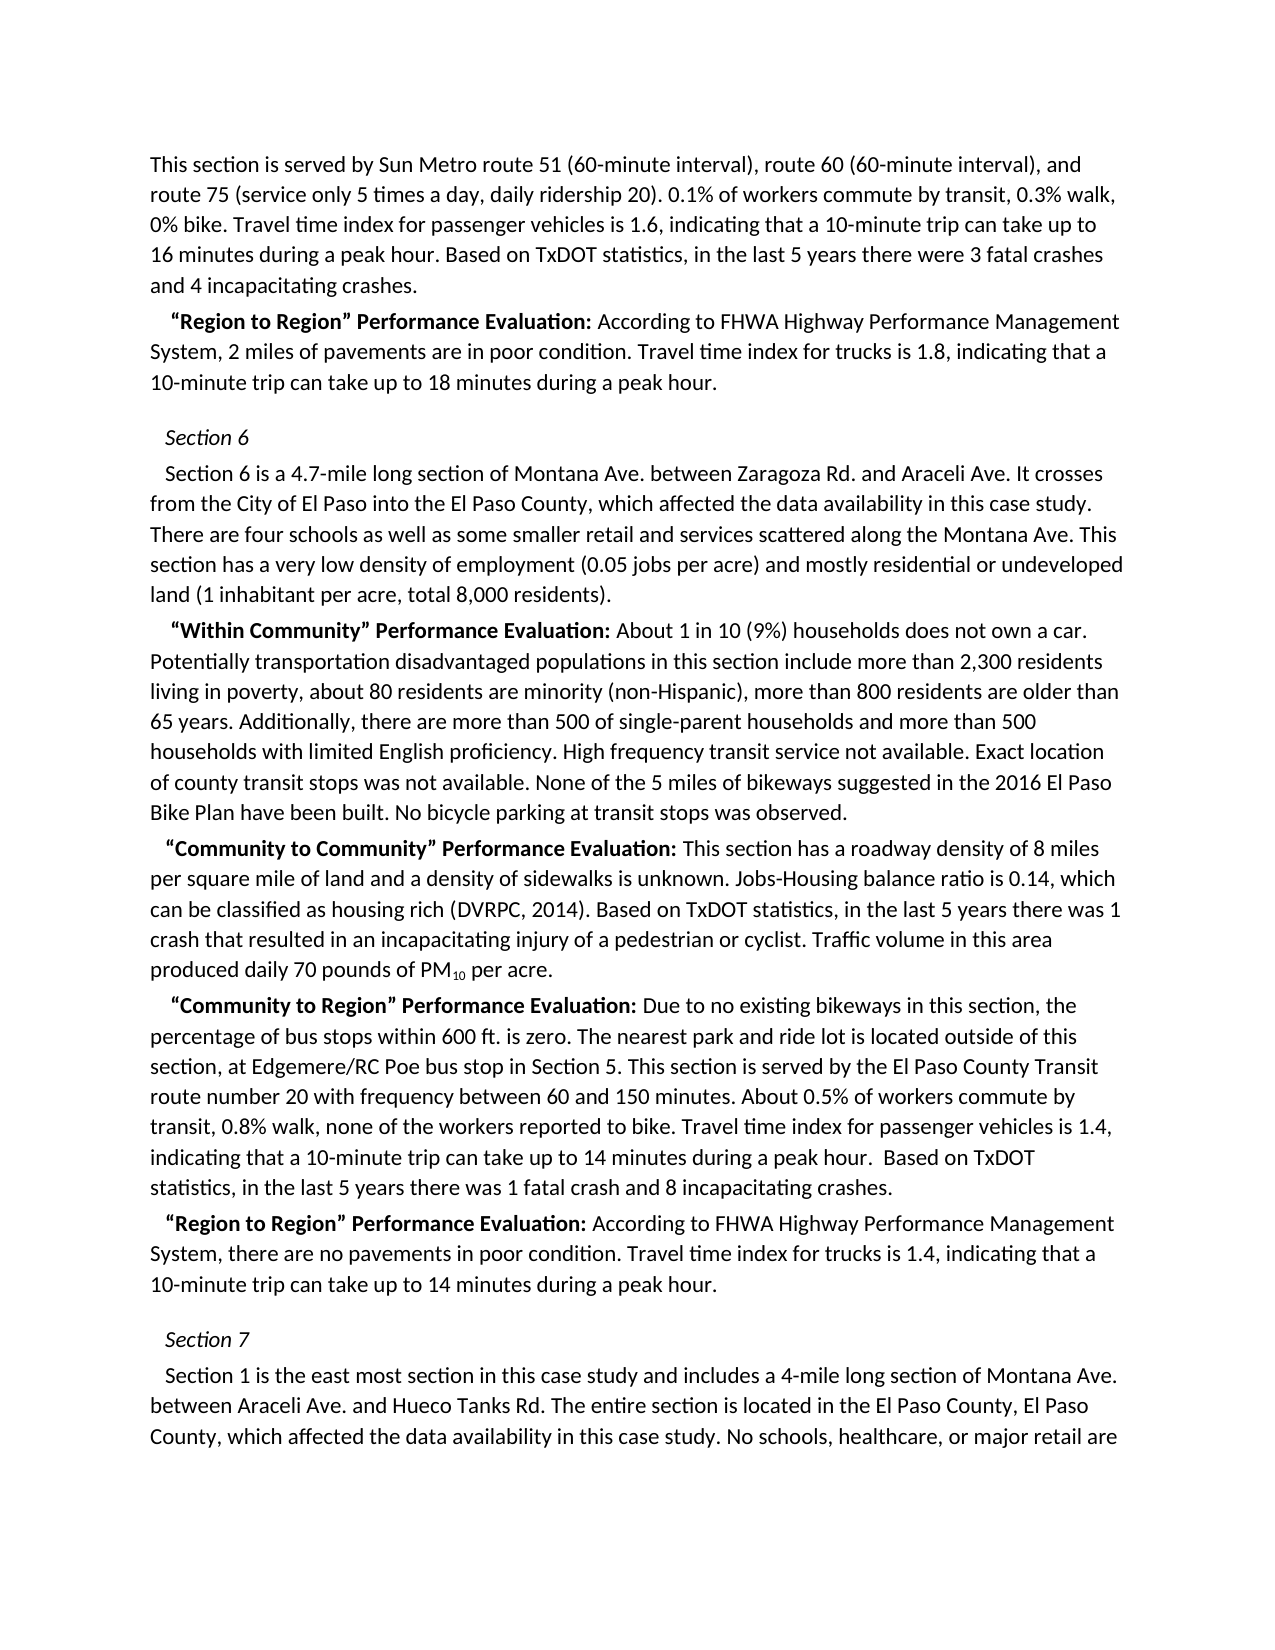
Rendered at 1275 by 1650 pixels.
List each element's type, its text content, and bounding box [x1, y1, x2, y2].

text “Region to Region” Performance Evaluation: According to FHWA Highway Performance Management System, 2 miles of pavements are in poor condition. Travel time index for trucks is 1.8, indicating that a 10-minute trip can take up to 18 minutes during a peak hour. [150, 307, 1125, 396]
text Section 7 [150, 1325, 1125, 1353]
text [150, 1361, 1125, 1450]
text Section 6 [150, 423, 1125, 451]
text Section 6 is a 4.7-mile long section of Montana Ave. between Zaragoza Rd. and Araceli Ave. It crosses from the City of El Paso into the El Paso County, which affected the data availability in this case study. There are four schools as well as some smaller retail and services scattered along the Montana Ave. This section has a very low density of employment (0.05 jobs per acre) and mostly residential or undeveloped land (1 inhabitant per acre, total 8,000 residents). [150, 459, 1125, 608]
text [150, 150, 1125, 299]
text “Community to Region” Performance Evaluation: Due to no existing bikeways in this section, the percentage of bus stops within 600 ft. is zero. The nearest park and ride lot is located outside of this section, at Edgemere/RC Poe bus stop in Section 5. This section is served by the El Paso County Transit route number 20 with frequency between 60 and 150 minutes. About 0.5% of workers commute by transit, 0.8% walk, none of the workers reported to bike. Travel time index for passenger vehicles is 1.4, indicating that a 10-minute trip can take up to 14 minutes during a peak hour. Based on TxDOT statistics, in the last 5 years there was 1 fatal crash and 8 incapacitating crashes. [150, 992, 1125, 1201]
text “Within Community” Performance Evaluation: About 1 in 10 (9%) households does not own a car. Potentially transportation disadvantaged populations in this section include more than 2,300 residents living in poverty, about 80 residents are minority (non-Hispanic), more than 800 residents are older than 65 years. Additionally, there are more than 500 of single-parent households and more than 500 households with limited English proficiency. High frequency transit service not available. Exact location of county transit stops was not available. None of the 5 miles of bikeways suggested in the 2016 El Paso Bike Plan have been built. No bicycle parking at transit stops was observed. [150, 617, 1125, 826]
text “Community to Community” Performance Evaluation: This section has a roadway density of 8 miles per square mile of land and a density of sidewalks is unknown. Jobs-Housing balance ratio is 0.14, which can be classified as housing rich (DVRPC, 2014). Based on TxDOT statistics, in the last 5 years there was 1 crash that resulted in an incapacitating injury of a pedestrian or cyclist. Traffic volume in this area produced daily 70 pounds of PM10 per acre. [150, 834, 1125, 983]
text “Region to Region” Performance Evaluation: According to FHWA Highway Performance Management System, there are no pavements in poor condition. Travel time index for trucks is 1.4, indicating that a 10-minute trip can take up to 14 minutes during a peak hour. [150, 1209, 1125, 1298]
